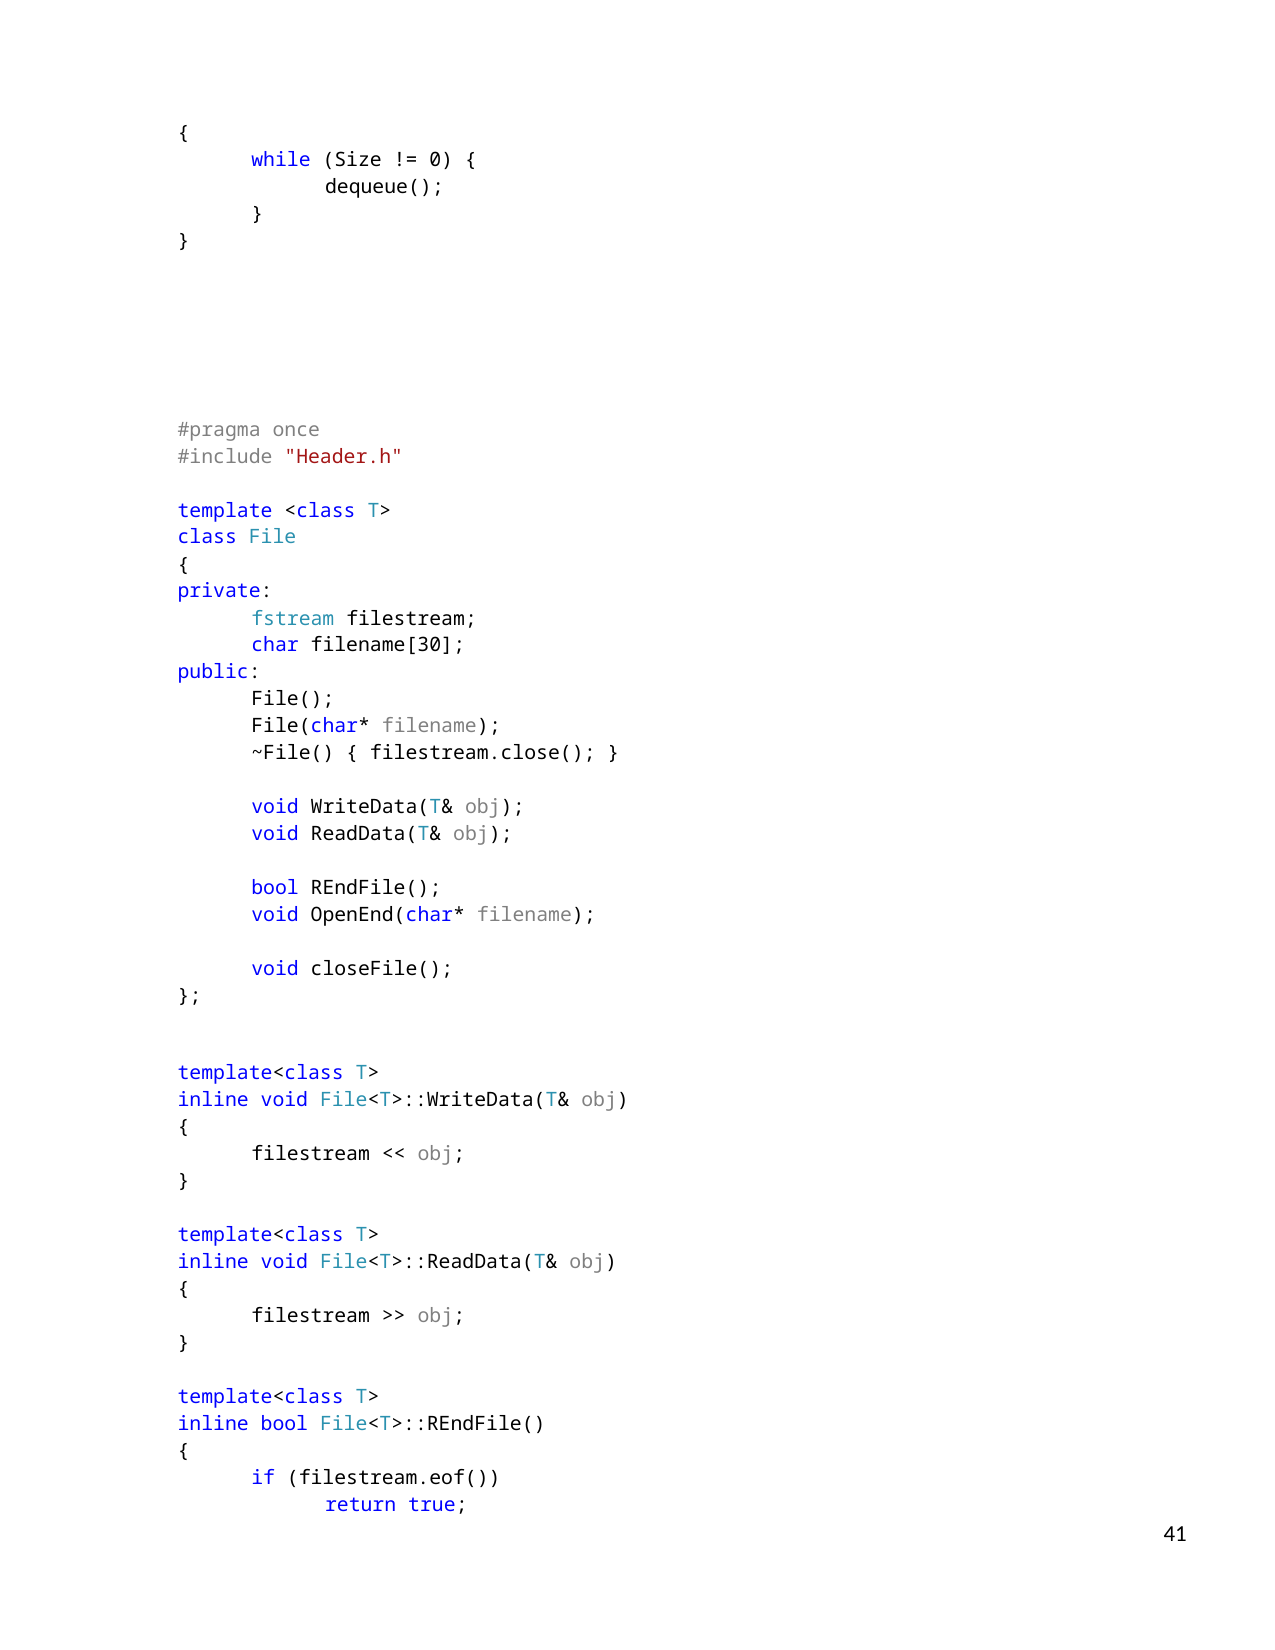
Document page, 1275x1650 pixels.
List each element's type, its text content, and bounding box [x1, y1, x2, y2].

text public: [177, 658, 1186, 685]
text } [177, 226, 1186, 253]
text if (filestream.eof()) [177, 1463, 1186, 1490]
text private: [177, 577, 1186, 604]
text File(char* filename); [177, 712, 1186, 739]
text filestream >> obj; [177, 1301, 1186, 1328]
text template<class T> [177, 1058, 1186, 1085]
text template<class T> [177, 1220, 1186, 1247]
text void closeFile(); [177, 954, 1186, 981]
text void ReadData(T& obj); [177, 819, 1186, 847]
text class File [177, 523, 1186, 550]
text fstream filestream; [177, 604, 1186, 631]
text bool REndFile(); [177, 873, 1186, 901]
text template <class T> [177, 496, 1186, 523]
text { [177, 118, 1186, 145]
text } [177, 1166, 1186, 1193]
text void OpenEnd(char* filename); [177, 901, 1186, 927]
text filestream << obj; [177, 1139, 1186, 1166]
text char filename[30]; [177, 631, 1186, 658]
text #pragma once [177, 415, 1186, 442]
text void WriteData(T& obj); [177, 793, 1186, 819]
text inline void File<T>::ReadData(T& obj) [177, 1247, 1186, 1274]
text } [177, 1328, 1186, 1355]
text inline void File<T>::WriteData(T& obj) [177, 1085, 1186, 1112]
text return true; [177, 1490, 1186, 1517]
text { [177, 550, 1186, 577]
text { [177, 1274, 1186, 1301]
text dequeue(); [177, 172, 1186, 199]
text } [177, 199, 1186, 226]
text { [177, 1112, 1186, 1139]
text }; [177, 981, 1186, 1008]
text while (Size != 0) { [177, 145, 1186, 172]
text File(); [177, 685, 1186, 712]
text ~File() { filestream.close(); } [177, 739, 1186, 766]
text { [177, 1436, 1186, 1463]
text template<class T> [177, 1382, 1186, 1409]
text #include "Header.h" [177, 442, 1186, 469]
text inline bool File<T>::REndFile() [177, 1409, 1186, 1436]
